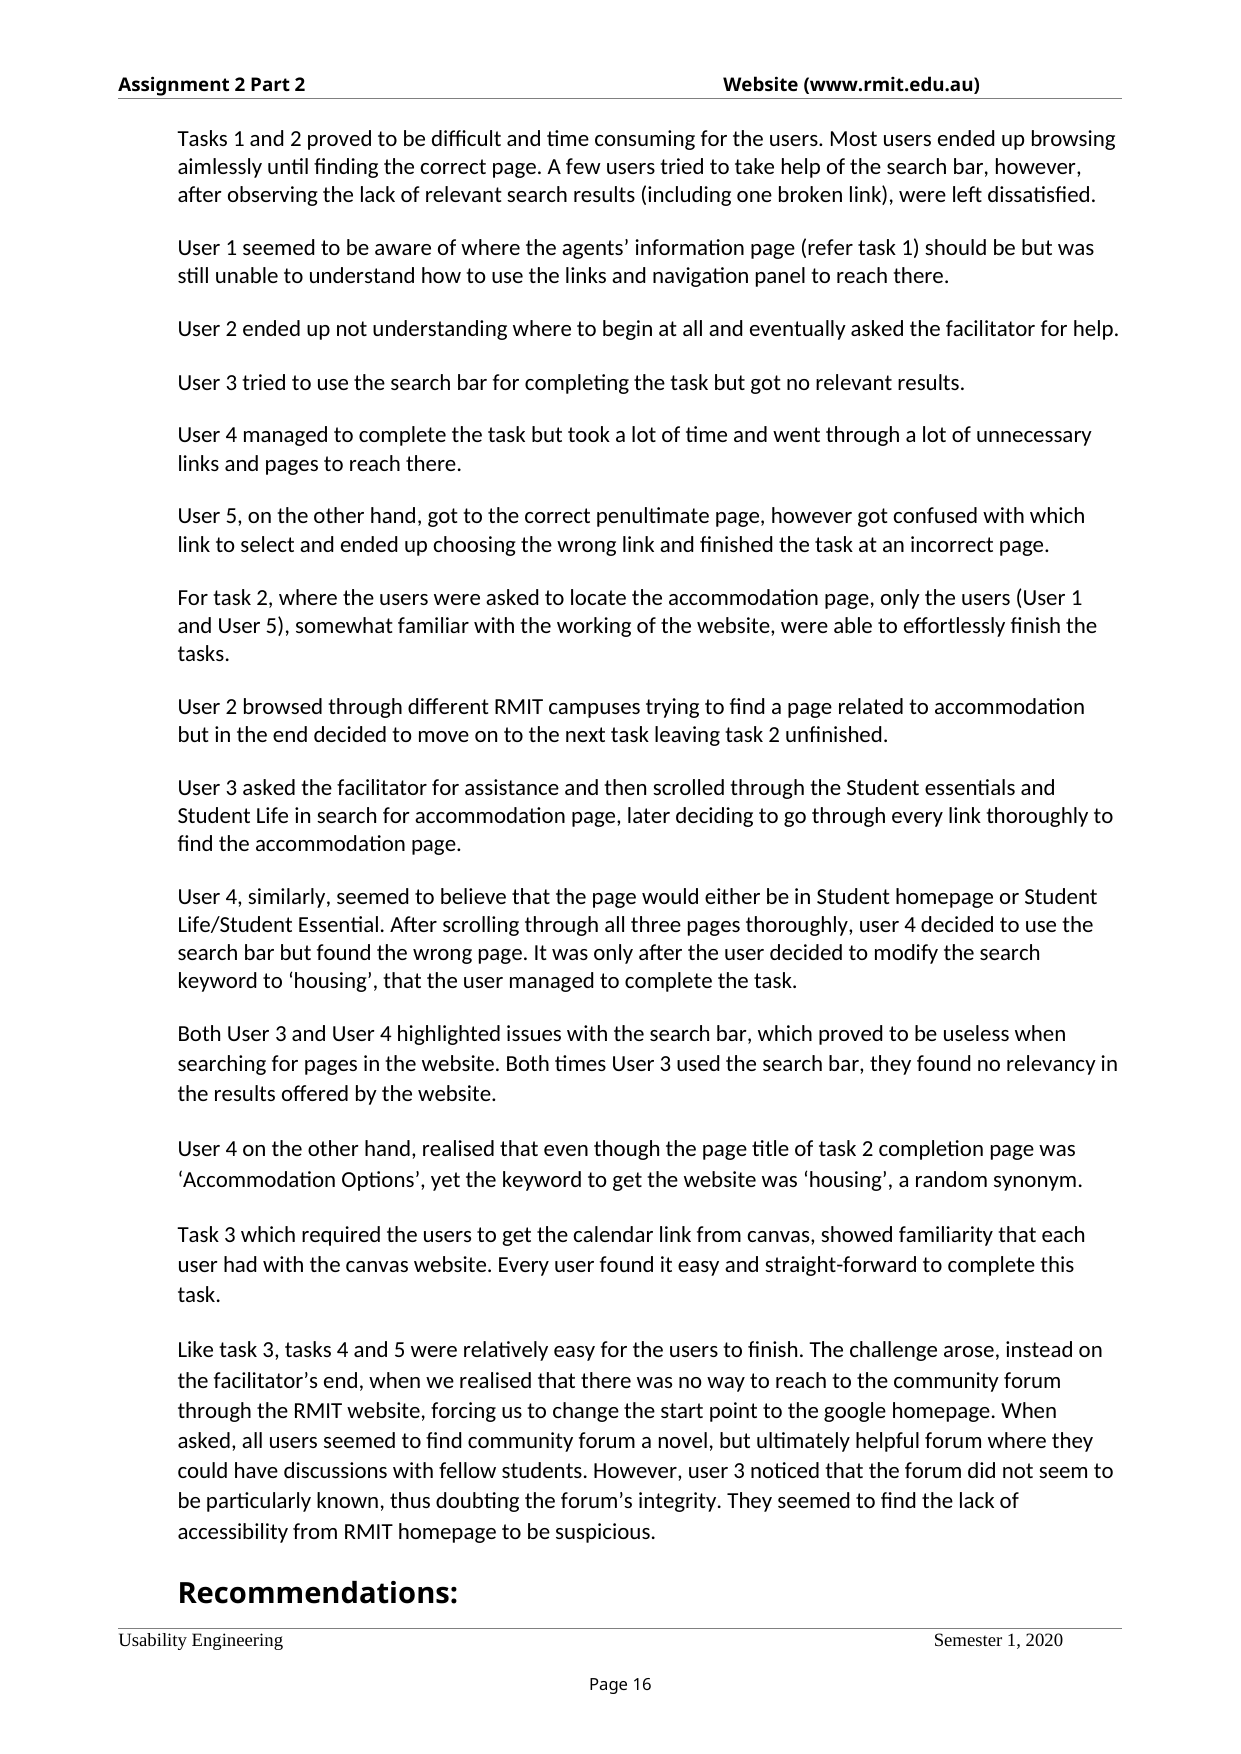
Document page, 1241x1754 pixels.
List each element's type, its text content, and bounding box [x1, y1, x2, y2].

text Like task 3, tasks 4 and 5 were relatively easy for the users to finish. The challenge arose, instead on the facilitator’s end, when we realised that there was no way to reach to the community forum through the RMIT website, forcing us to change the start point to the google homepage. When asked, all users seemed to find community forum a novel, but ultimately helpful forum where they could have discussions with fellow students. However, user 3 noticed that the forum did not seem to be particularly known, thus doubting the forum’s integrity. They seemed to find the lack of accessibility from RMIT homepage to be suspicious. [177, 1336, 1122, 1545]
text User 2 ended up not understanding where to begin at all and eventually asked the facilitator for help. [177, 314, 1122, 343]
text User 3 asked the facilitator for assistance and then scrolled through the Student essentials and Student Life in search for accommodation page, later deciding to go through every link thoroughly to find the accommodation page. [177, 773, 1122, 857]
text Task 3 which required the users to get the calendar link from canvas, showed familiarity that each user had with the canvas website. Every user found it easy and straight-forward to complete this task. [177, 1220, 1122, 1308]
text Both User 3 and User 4 highlighted issues with the search bar, which proved to be useless when searching for pages in the website. Both times User 3 used the search bar, they found no relevancy in the results offered by the website. [177, 1019, 1122, 1107]
text User 4 on the other hand, realised that even though the page title of task 2 completion page was ‘Accommodation Options’, yet the keyword to get the website was ‘housing’, a random synonym. [177, 1134, 1122, 1193]
text User 2 browsed through different RMIT campuses trying to find a page related to accommodation but in the end decided to move on to the next task leaving task 2 unfinished. [177, 692, 1122, 748]
text User 5, on the other hand, got to the correct penultimate page, however got confused with which link to select and ended up choosing the wrong link and finished the task at an incorrect page. [177, 502, 1122, 558]
text User 4 managed to complete the task but took a lot of time and went through a lot of unnecessary links and pages to reach there. [177, 421, 1122, 477]
text User 1 seemed to be aware of where the agents’ information page (refer task 1) should be but was still unable to understand how to use the links and navigation panel to reach there. [177, 233, 1122, 289]
text User 4, similarly, seemed to believe that the page would either be in Student homepage or Student Life/Student Essential. After scrolling through all three pages thoroughly, user 4 decided to use the search bar but found the wrong page. It was only after the user decided to modify the search keyword to ‘housing’, that the user managed to complete the task. [177, 882, 1122, 994]
text Recommendations: [177, 1572, 1122, 1612]
text For task 2, where the users were asked to locate the accommodation page, only the users (User 1 and User 5), somewhat familiar with the working of the website, were able to effortlessly finish the tasks. [177, 583, 1122, 667]
text User 3 tried to use the search bar for completing the task but got no relevant results. [177, 368, 1122, 396]
text Tasks 1 and 2 proved to be difficult and time consuming for the users. Most users ended up browsing aimlessly until finding the correct page. A few users tried to take help of the search bar, however, after observing the lack of relevant search results (including one broken link), were left dissatisfied. [177, 124, 1122, 208]
